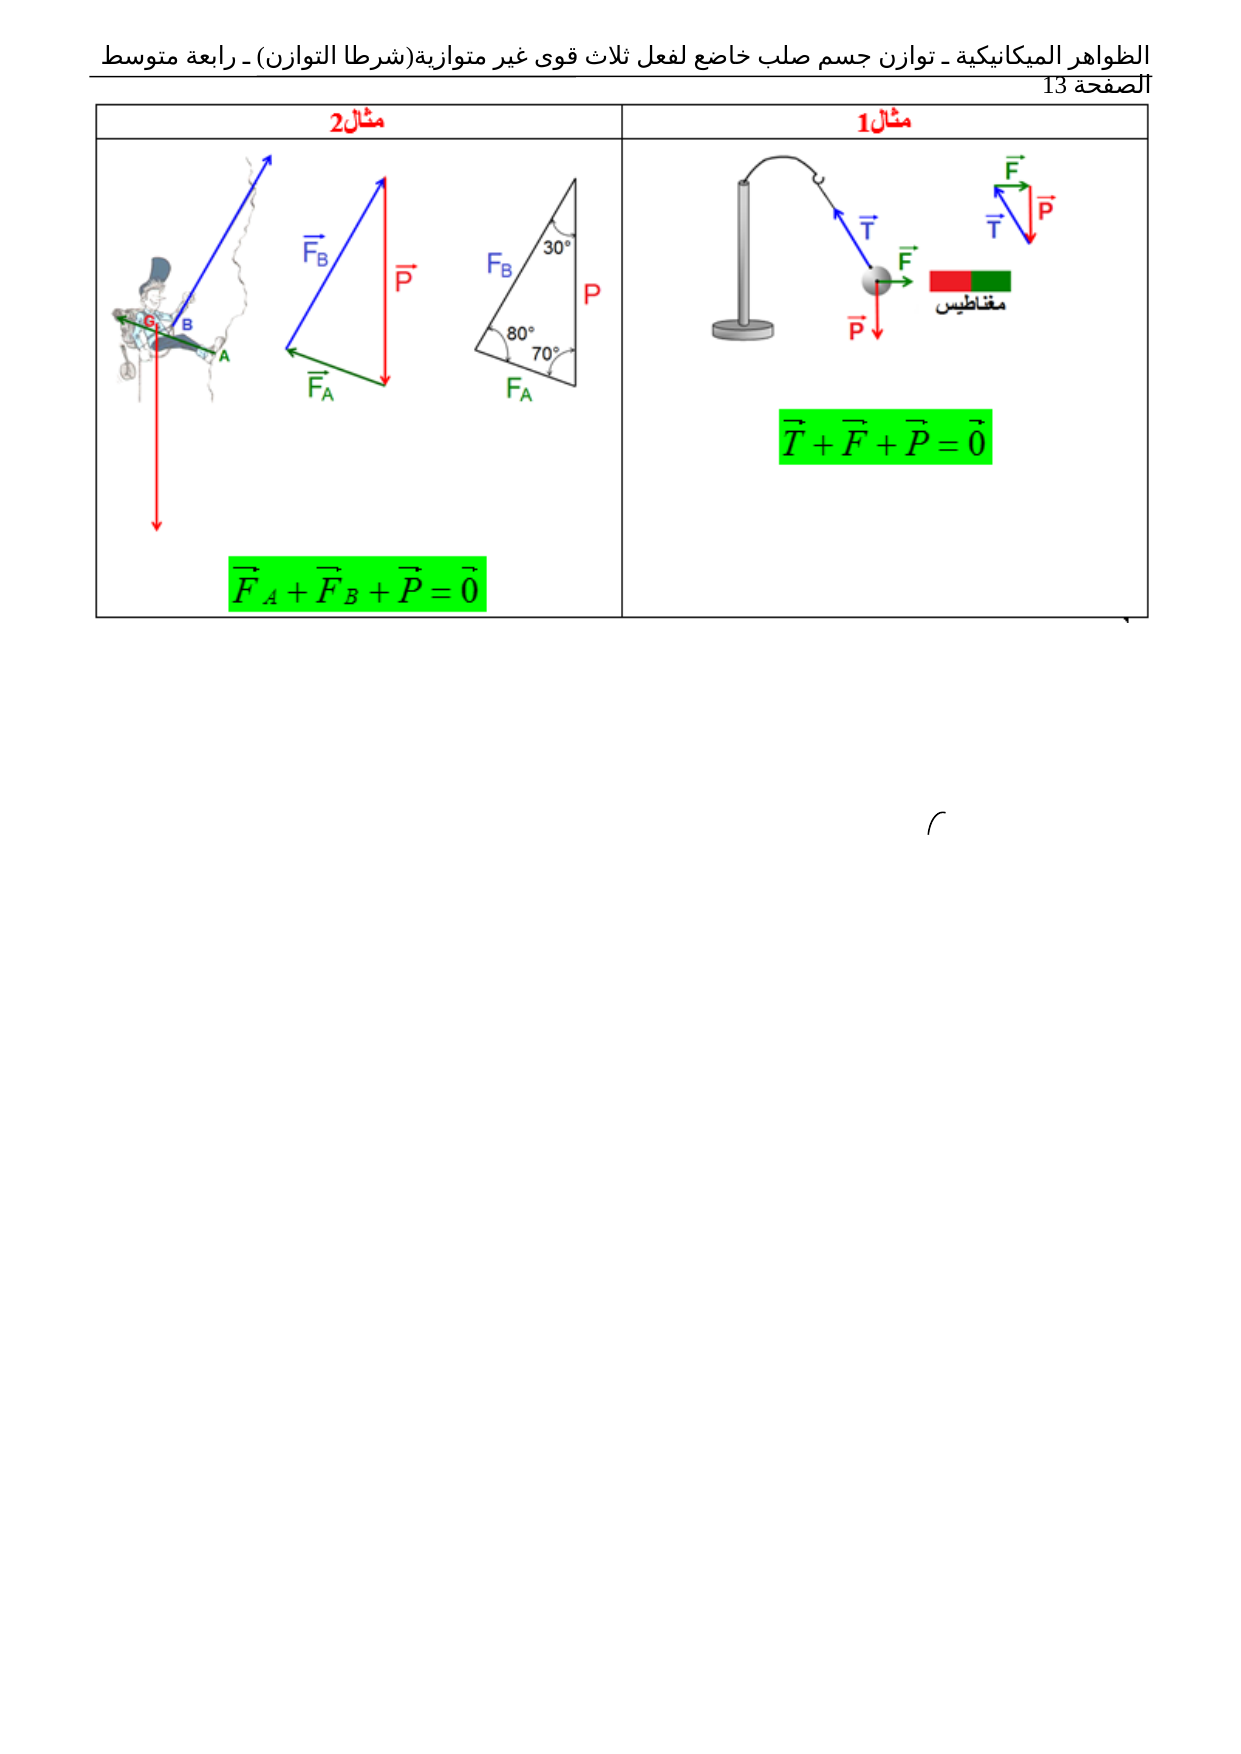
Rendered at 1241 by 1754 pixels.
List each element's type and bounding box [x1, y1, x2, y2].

picture [88, 98, 1152, 623]
